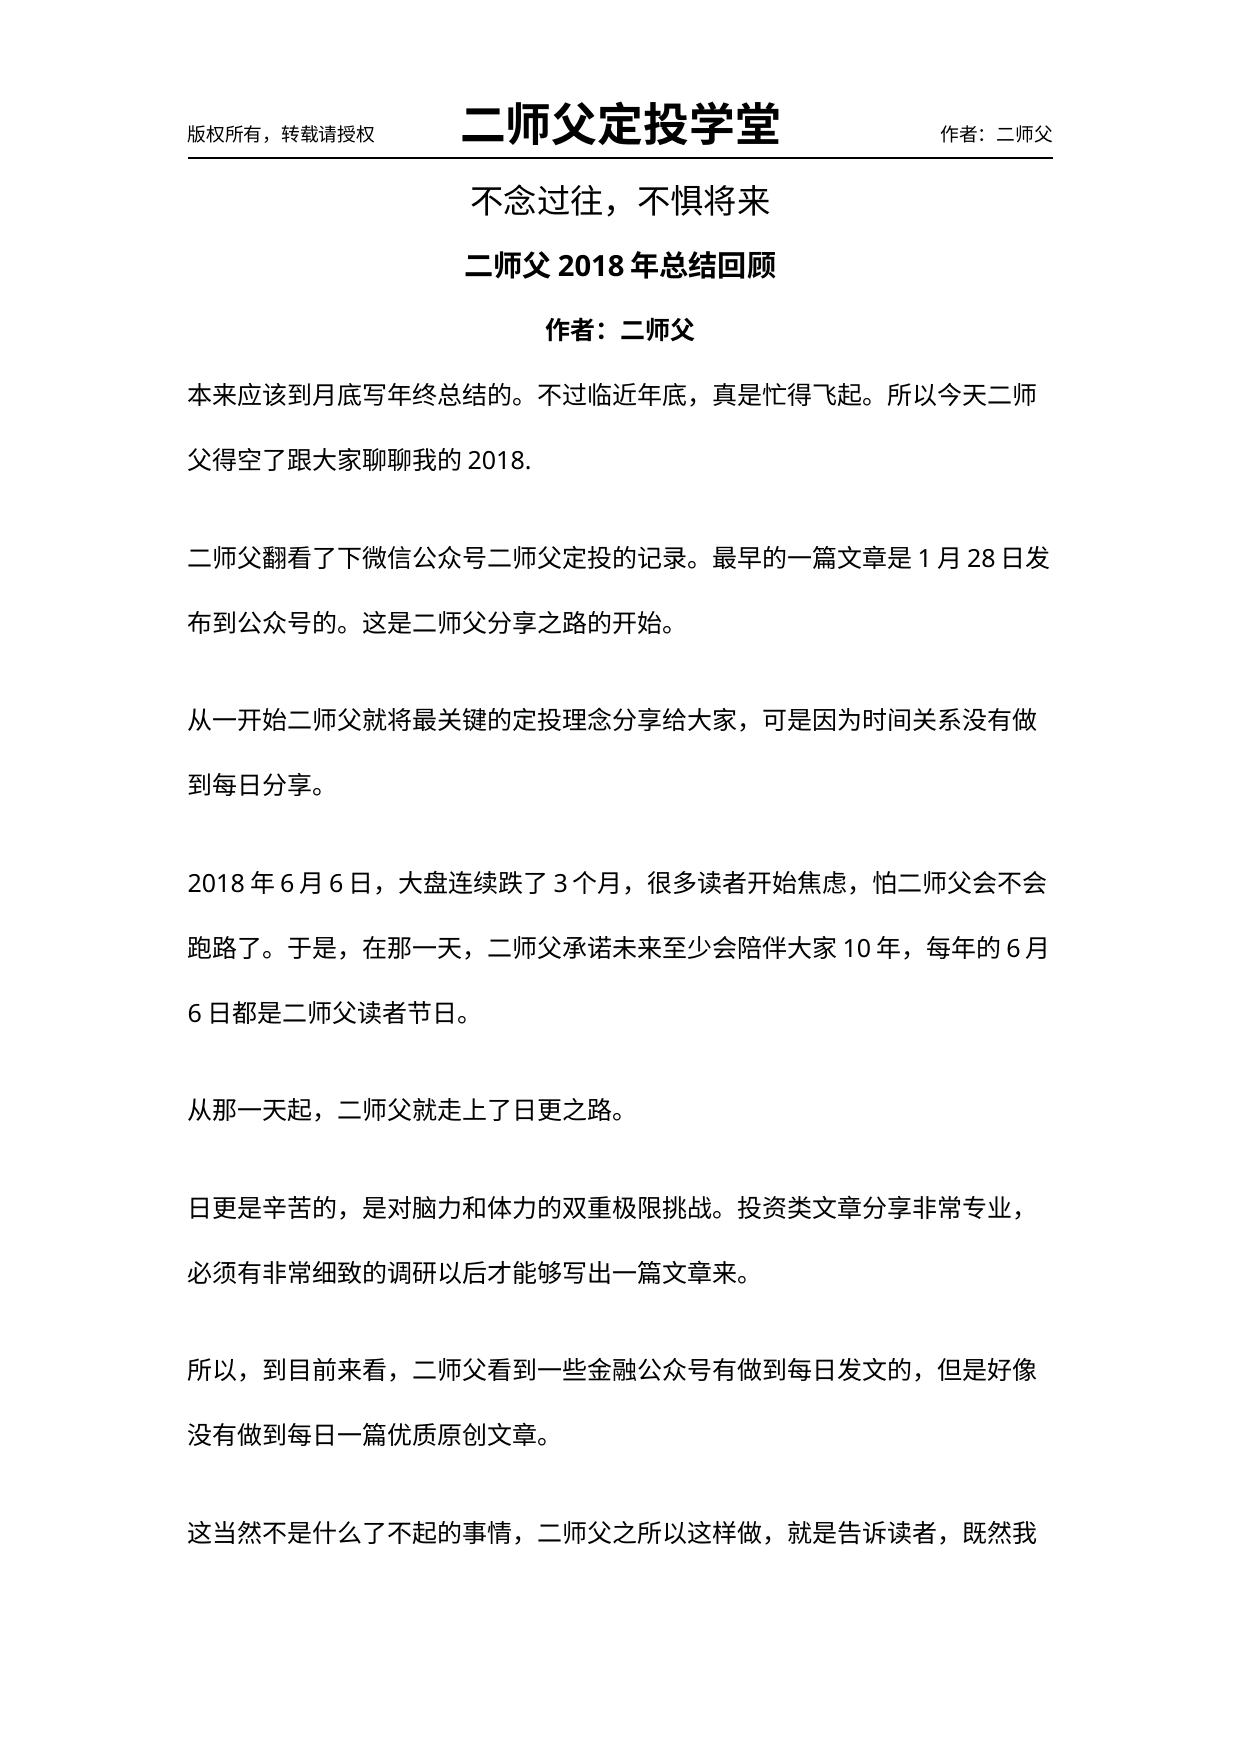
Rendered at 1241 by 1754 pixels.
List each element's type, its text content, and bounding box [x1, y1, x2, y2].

text 所以，到目前来看，二师父看到一些金融公众号有做到每日发文的，但是好像没有做到每日一篇优质原创文章。 [187, 1336, 1053, 1466]
text 从一开始二师父就将最关键的定投理念分享给大家，可是因为时间关系没有做到每日分享。 [187, 686, 1053, 816]
text 2018年6月6日，大盘连续跌了3个月，很多读者开始焦虑，怕二师父会不会跑路了。于是，在那一天，二师父承诺未来至少会陪伴大家10年，每年的6月6日都是二师父读者节日。 [187, 849, 1053, 1044]
text 从那一天起，二师父就走上了日更之路。 [187, 1076, 1053, 1141]
text 不念过往，不惧将来 [187, 166, 1053, 231]
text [187, 1499, 1053, 1564]
text 二师父2018年总结回顾 [187, 231, 1053, 296]
text 本来应该到月底写年终总结的。不过临近年底，真是忙得飞起。所以今天二师父得空了跟大家聊聊我的2018. [187, 361, 1053, 491]
text 日更是辛苦的，是对脑力和体力的双重极限挑战。投资类文章分享非常专业，必须有非常细致的调研以后才能够写出一篇文章来。 [187, 1174, 1053, 1304]
text 作者：二师父 [187, 296, 1053, 361]
text 二师父翻看了下微信公众号二师父定投的记录。最早的一篇文章是1月28日发布到公众号的。这是二师父分享之路的开始。 [187, 524, 1053, 654]
